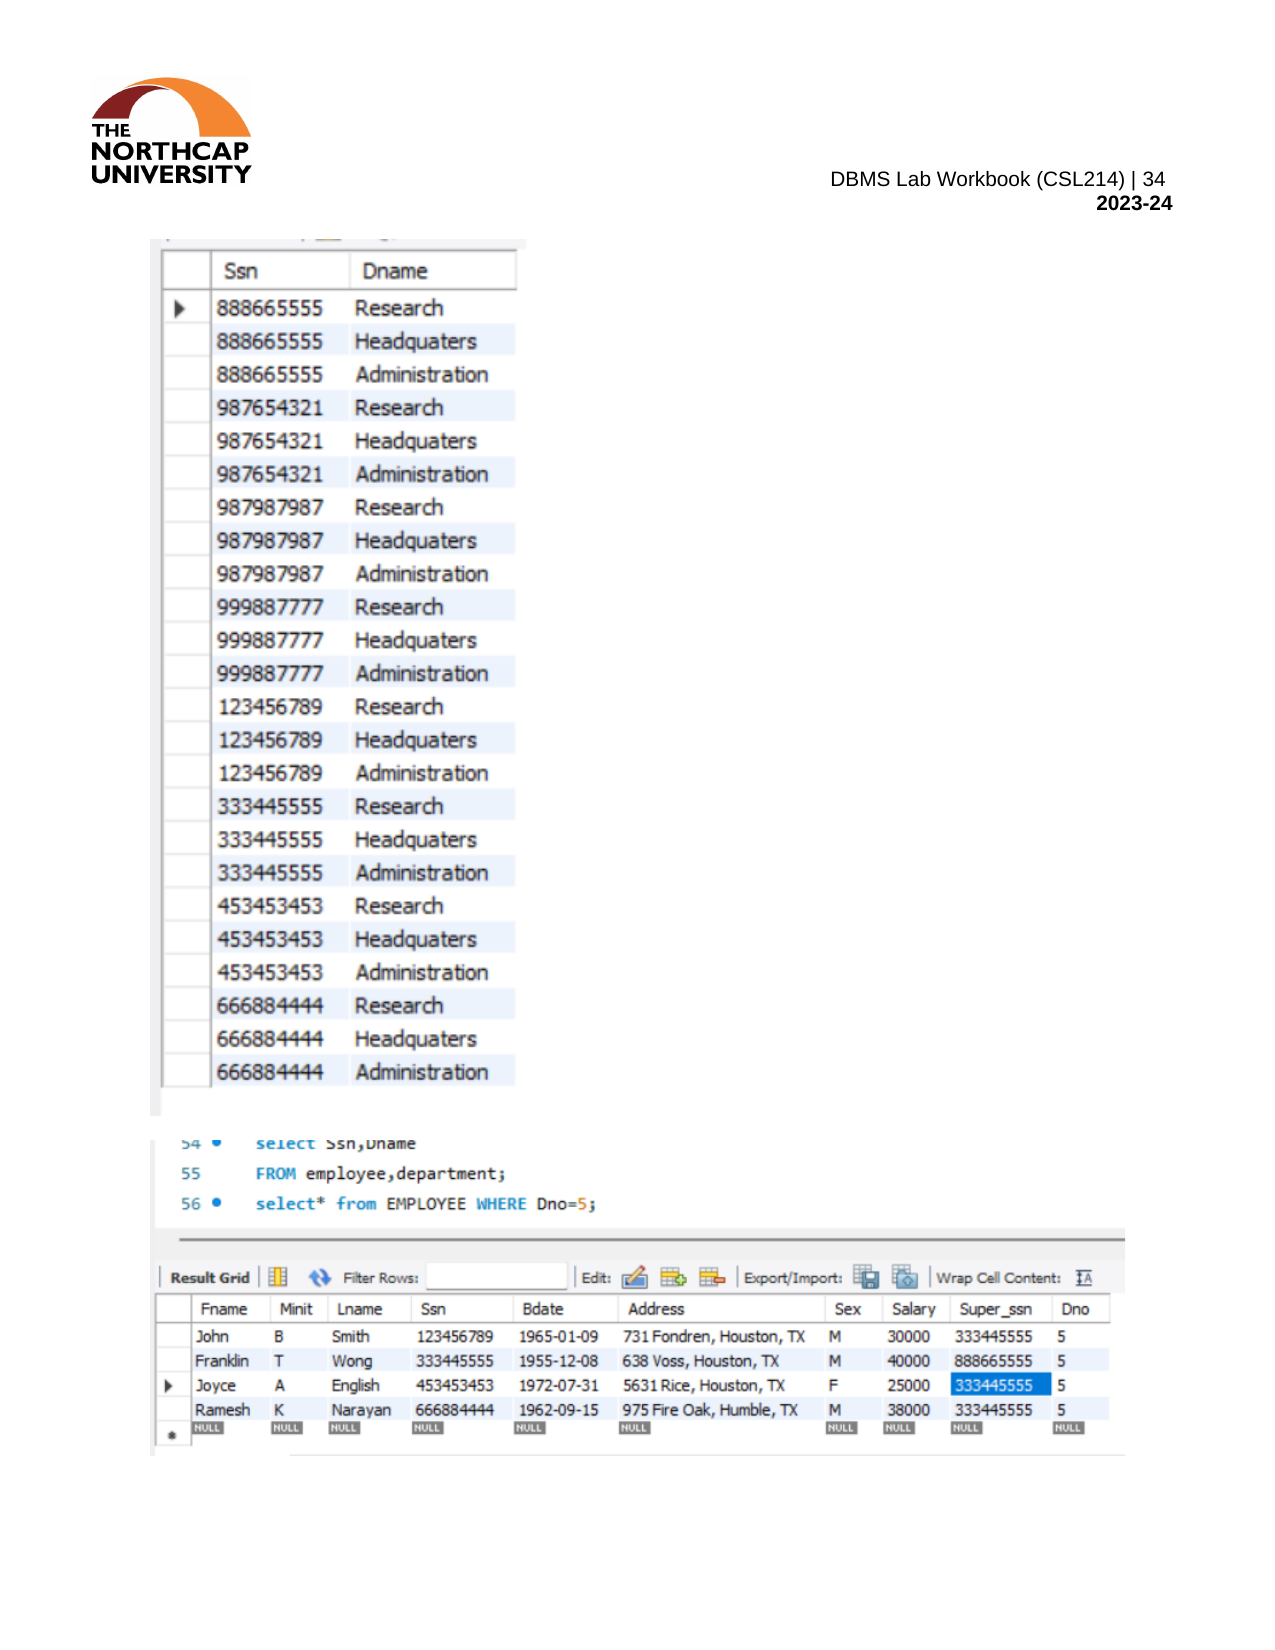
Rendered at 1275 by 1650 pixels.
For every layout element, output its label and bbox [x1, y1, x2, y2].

picture [150, 1140, 1125, 1456]
picture [91, 75, 253, 187]
picture [150, 239, 527, 1116]
